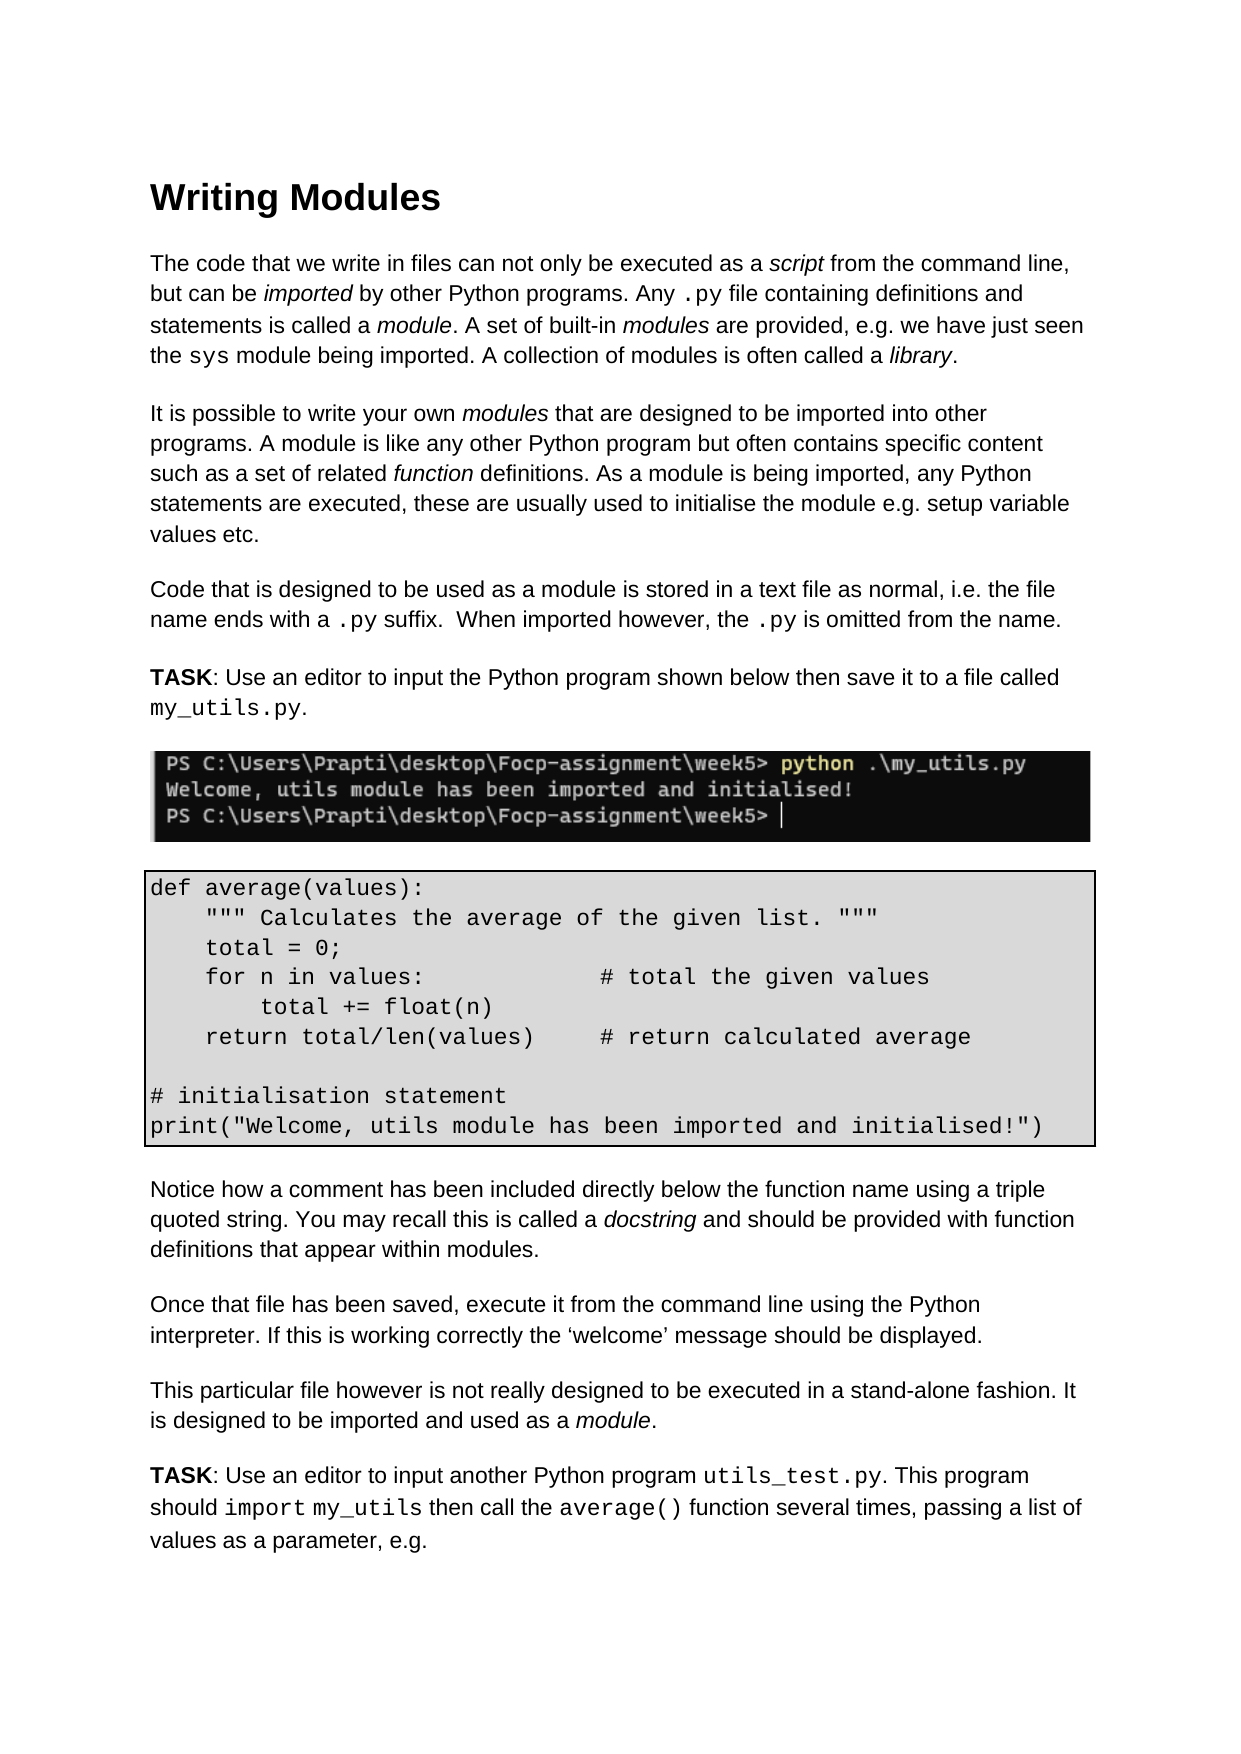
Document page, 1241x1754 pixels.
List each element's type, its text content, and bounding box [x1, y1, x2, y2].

text """ Calculates the average of the given list. """ [146, 900, 1094, 930]
text for n in values: # total the given values [146, 959, 1094, 989]
text Writing Modules [150, 175, 1090, 218]
text It is possible to write your own modules that are designed to be imported into other programs. A module is like any other Python program but often contains specific content such as a set of related function definitions. As a module is being imported, any Python statements are executed, these are usually used to initialise the module e.g. setup variable values etc. [150, 400, 1090, 547]
text The code that we write in files can not only be executed as a script from the command line, but can be imported by other Python programs. Any .py file containing definitions and statements is called a module. A set of built-in modules are provided, e.g. we have just seen the sys module being imported. A collection of modules is often called a library. [150, 249, 1090, 371]
text def average(values): [146, 872, 1094, 900]
text Code that is designed to be used as a module is stored in a text file as normal, i.e. the file name ends with a .py suffix. When imported however, the .py is omitted from the name. [150, 576, 1090, 634]
text TASK: Use an editor to input the Python program shown below then save it to a file called my_utils.py. [150, 663, 1090, 722]
text Once that file has been saved, execute it from the command line using the Python interpreter. If this is working correctly the ‘welcome’ message should be displayed. [150, 1291, 1090, 1348]
text # initialisation statement [146, 1079, 1094, 1108]
text Notice how a comment has been included directly below the function name using a triple quoted string. You may recall this is called a docstring and should be provided with function definitions that appear within modules. [150, 1176, 1090, 1262]
text TASK: Use an editor to input another Python program utils_test.py. This program should import my_utils then call the average() function several times, passing a list of values as a parameter, e.g. [150, 1462, 1090, 1553]
text print("Welcome, utils module has been imported and initialised!") [146, 1108, 1094, 1145]
text This particular file however is not really designed to be executed in a stand-alone fashion. It is designed to be imported and used as a module. [150, 1377, 1090, 1433]
picture [150, 751, 1091, 842]
text total = 0; [146, 930, 1094, 959]
text total += float(n) [146, 989, 1094, 1019]
text return total/len(values) # return calculated average [146, 1019, 1094, 1049]
